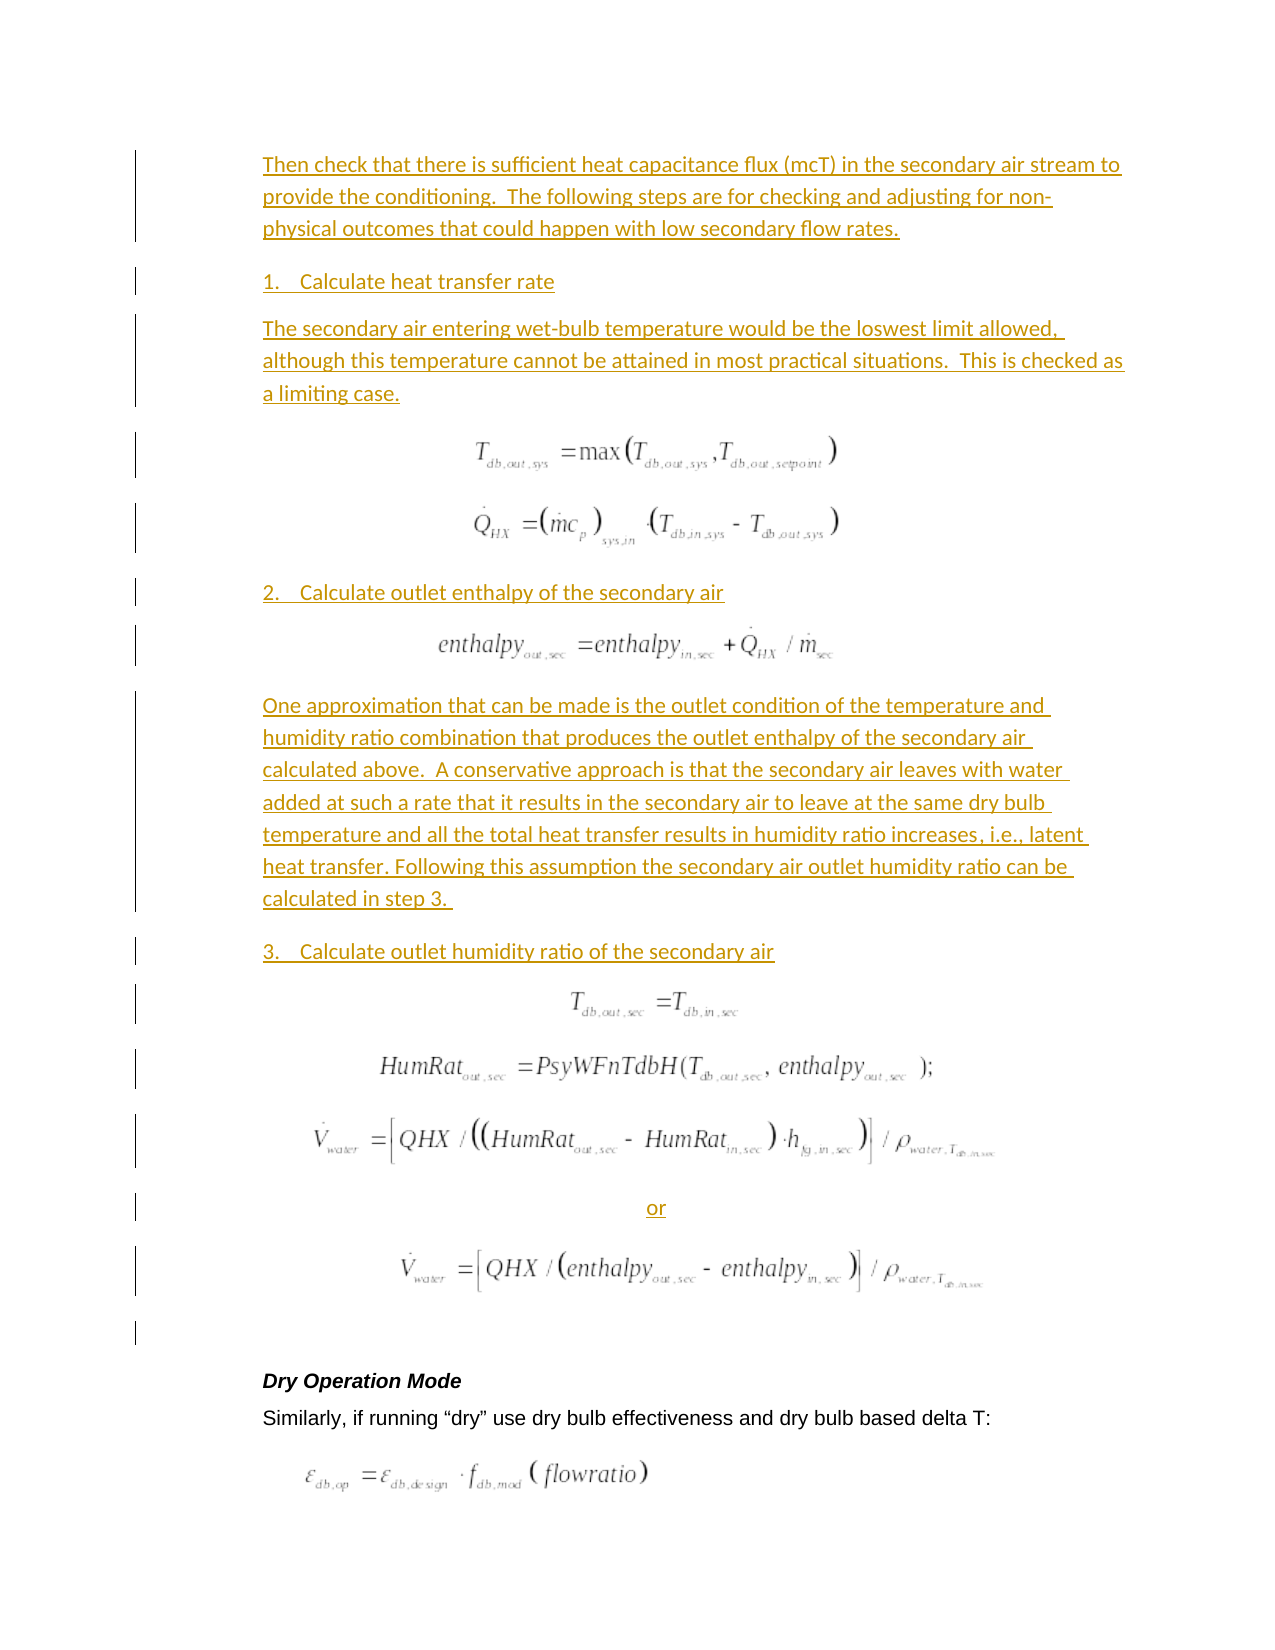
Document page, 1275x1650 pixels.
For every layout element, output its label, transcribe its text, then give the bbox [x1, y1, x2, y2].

text Dry Operation Mode [262, 1369, 1125, 1393]
text Similarly, if running “dry” use dry bulb effectiveness and dry bulb based delta T: [262, 1406, 1125, 1430]
